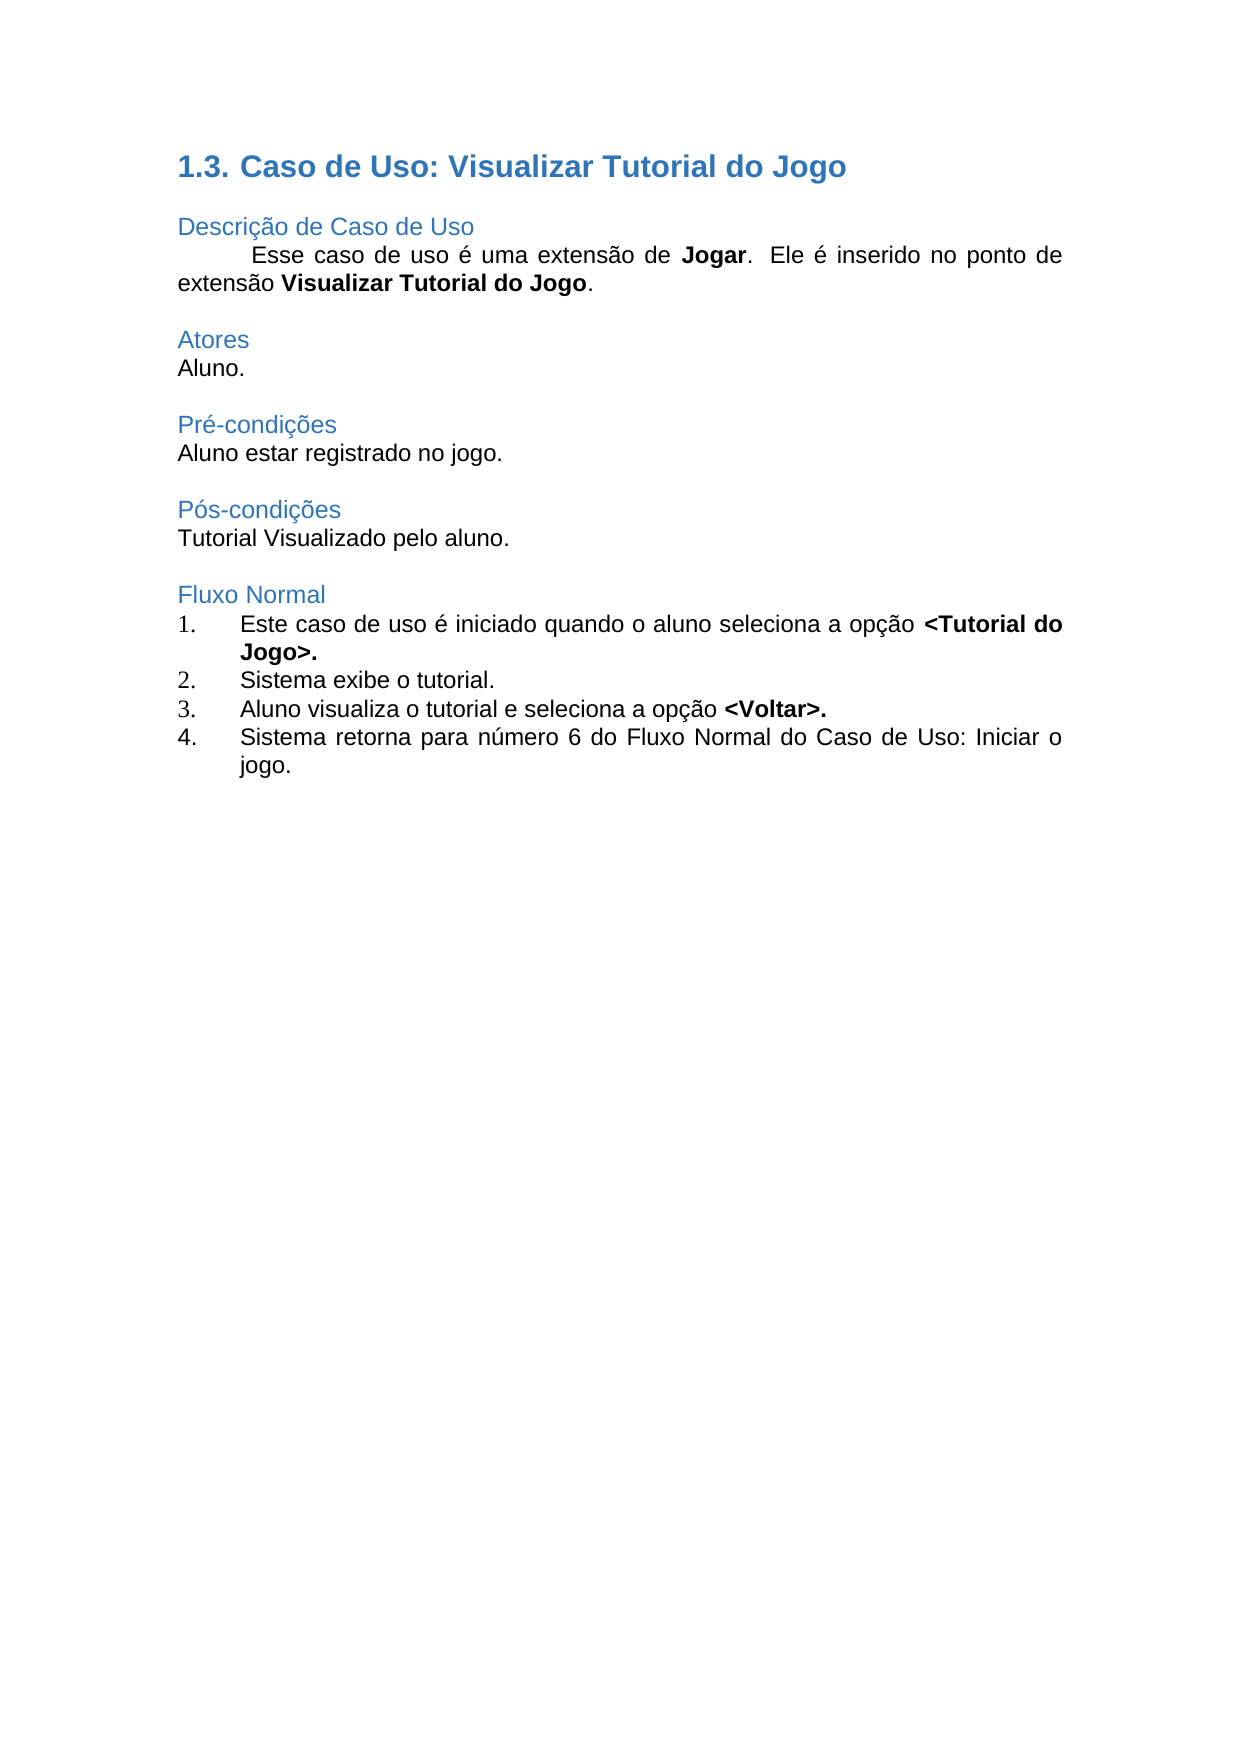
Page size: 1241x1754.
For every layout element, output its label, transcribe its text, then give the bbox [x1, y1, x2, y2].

text Esse caso de uso é uma extensão de Jogar. Ele é inserido no ponto de extensão Visualizar Tutorial do Jogo. [177, 241, 1063, 296]
text Fluxo Normal [177, 580, 1063, 609]
list Sistema exibe o tutorial. [177, 665, 1063, 694]
text Atores [177, 325, 1063, 354]
list Caso de Uso: Visualizar Tutorial do Jogo [177, 148, 1063, 183]
text Descrição de Caso de Uso [177, 212, 1063, 241]
text Pré-condições [177, 410, 1063, 439]
text Aluno. [177, 354, 1063, 381]
text Pós-condições [177, 495, 1063, 524]
text Aluno estar registrado no jogo. [177, 439, 1063, 466]
list Este caso de uso é iniciado quando o aluno seleciona a opção <Tutorial do Jogo>. [177, 609, 1063, 665]
list Sistema retorna para número 6 do Fluxo Normal do Caso de Uso: Iniciar o jogo. [177, 723, 1063, 778]
list Aluno visualiza o tutorial e seleciona a opção <Voltar>. [177, 694, 1063, 723]
text Tutorial Visualizado pelo aluno. [177, 524, 1063, 552]
